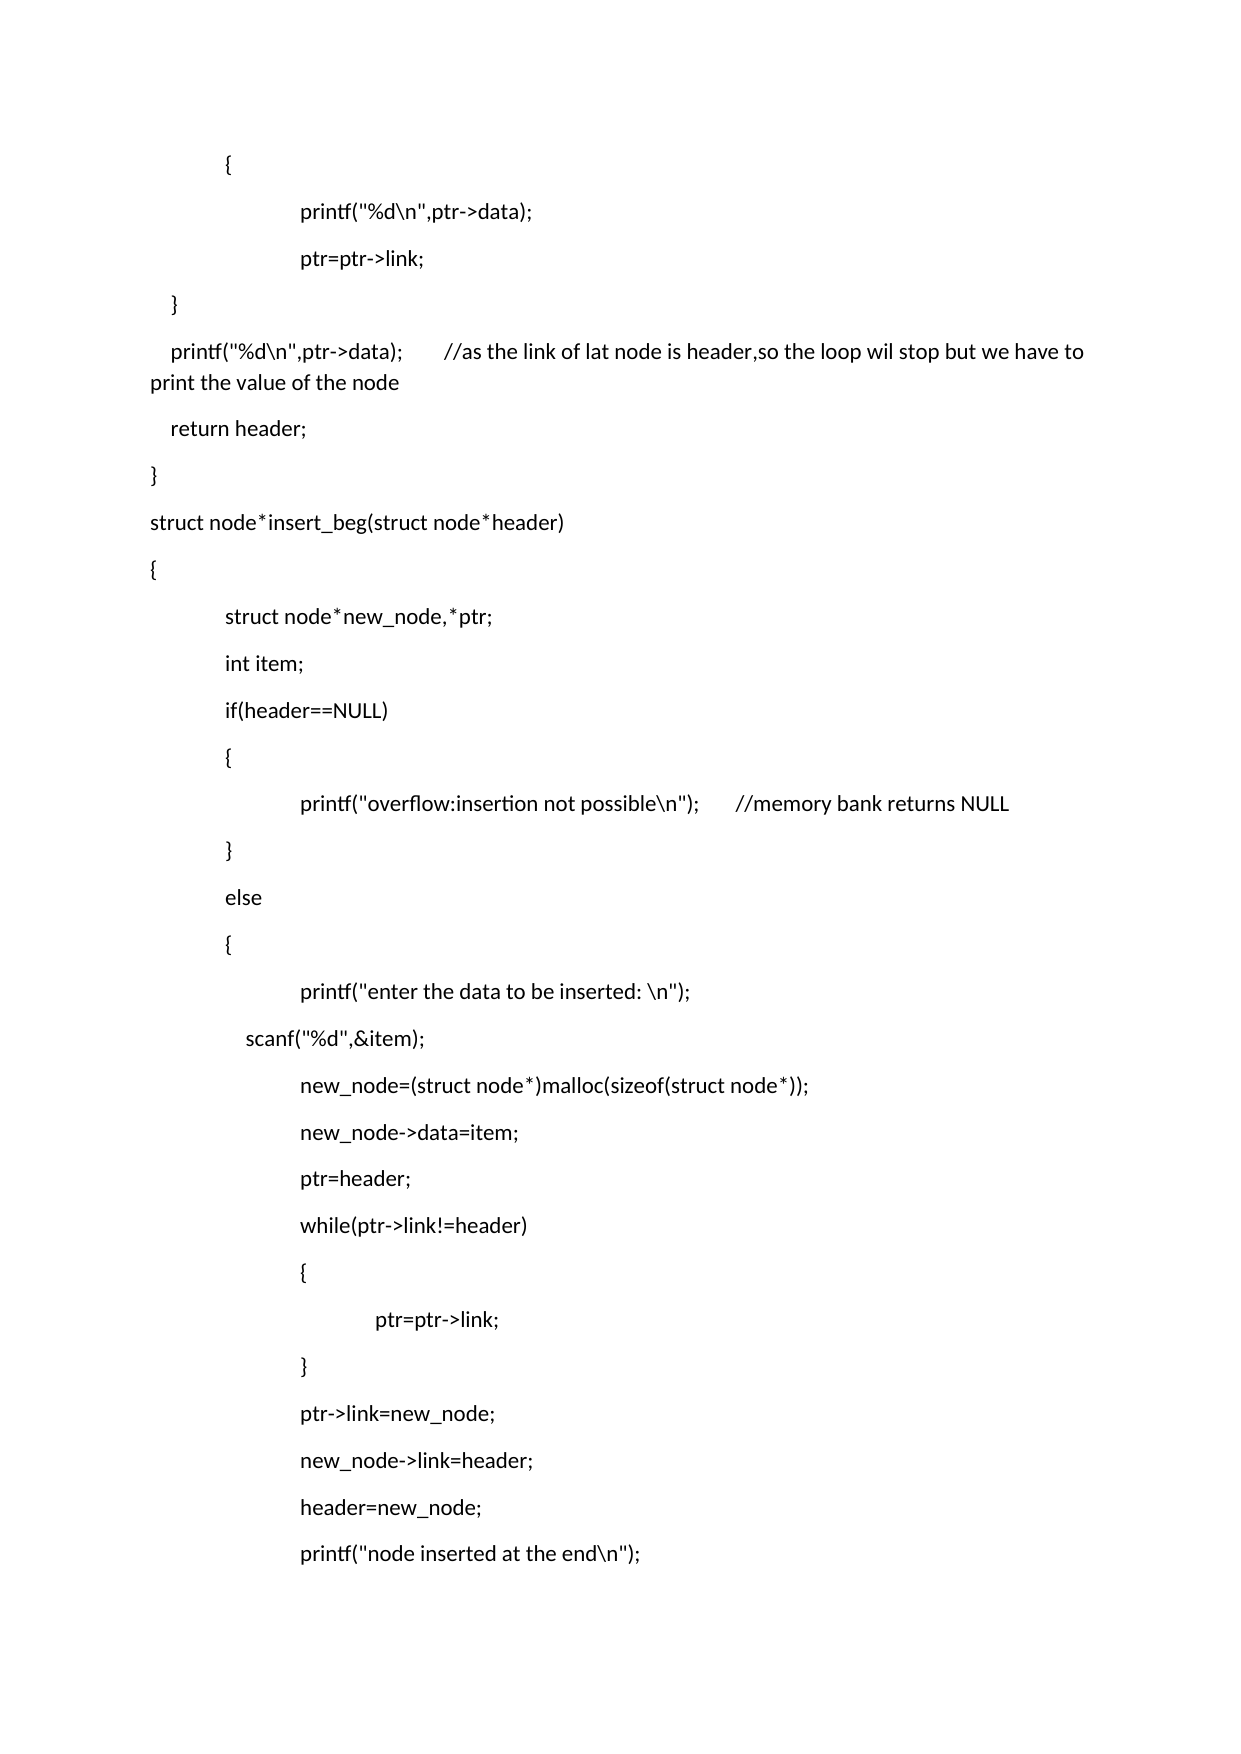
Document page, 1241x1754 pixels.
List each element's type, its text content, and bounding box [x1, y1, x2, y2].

text printf("%d\n",ptr->data); //as the link of lat node is header,so the loop wil stop but we have to print the value of the node [150, 337, 1090, 396]
text header=new_node; [150, 1493, 1090, 1521]
text if(header==NULL) [150, 696, 1090, 724]
text { [150, 150, 1090, 178]
text ptr=header; [150, 1164, 1090, 1193]
text printf("enter the data to be inserted: \n"); [150, 977, 1090, 1005]
text new_node->link=header; [150, 1446, 1090, 1474]
text while(ptr->link!=header) [150, 1211, 1090, 1239]
text printf("node inserted at the end\n"); [150, 1539, 1090, 1568]
text } [150, 291, 1090, 319]
text } [150, 461, 1090, 489]
text else [150, 883, 1090, 911]
text } [150, 836, 1090, 864]
text struct node*insert_beg(struct node*header) [150, 508, 1090, 536]
text new_node->data=item; [150, 1118, 1090, 1146]
text int item; [150, 649, 1090, 677]
text ptr=ptr->link; [150, 244, 1090, 272]
text printf("overflow:insertion not possible\n"); //memory bank returns NULL [150, 789, 1090, 818]
text new_node=(struct node*)malloc(sizeof(struct node*)); [150, 1071, 1090, 1099]
text { [150, 1258, 1090, 1286]
text return header; [150, 414, 1090, 443]
text } [150, 1352, 1090, 1380]
text { [150, 743, 1090, 771]
text { [150, 555, 1090, 583]
text ptr->link=new_node; [150, 1399, 1090, 1427]
text struct node*new_node,*ptr; [150, 602, 1090, 630]
text ptr=ptr->link; [150, 1305, 1090, 1333]
text scanf("%d",&item); [150, 1024, 1090, 1052]
text printf("%d\n",ptr->data); [150, 197, 1090, 225]
text { [150, 930, 1090, 958]
